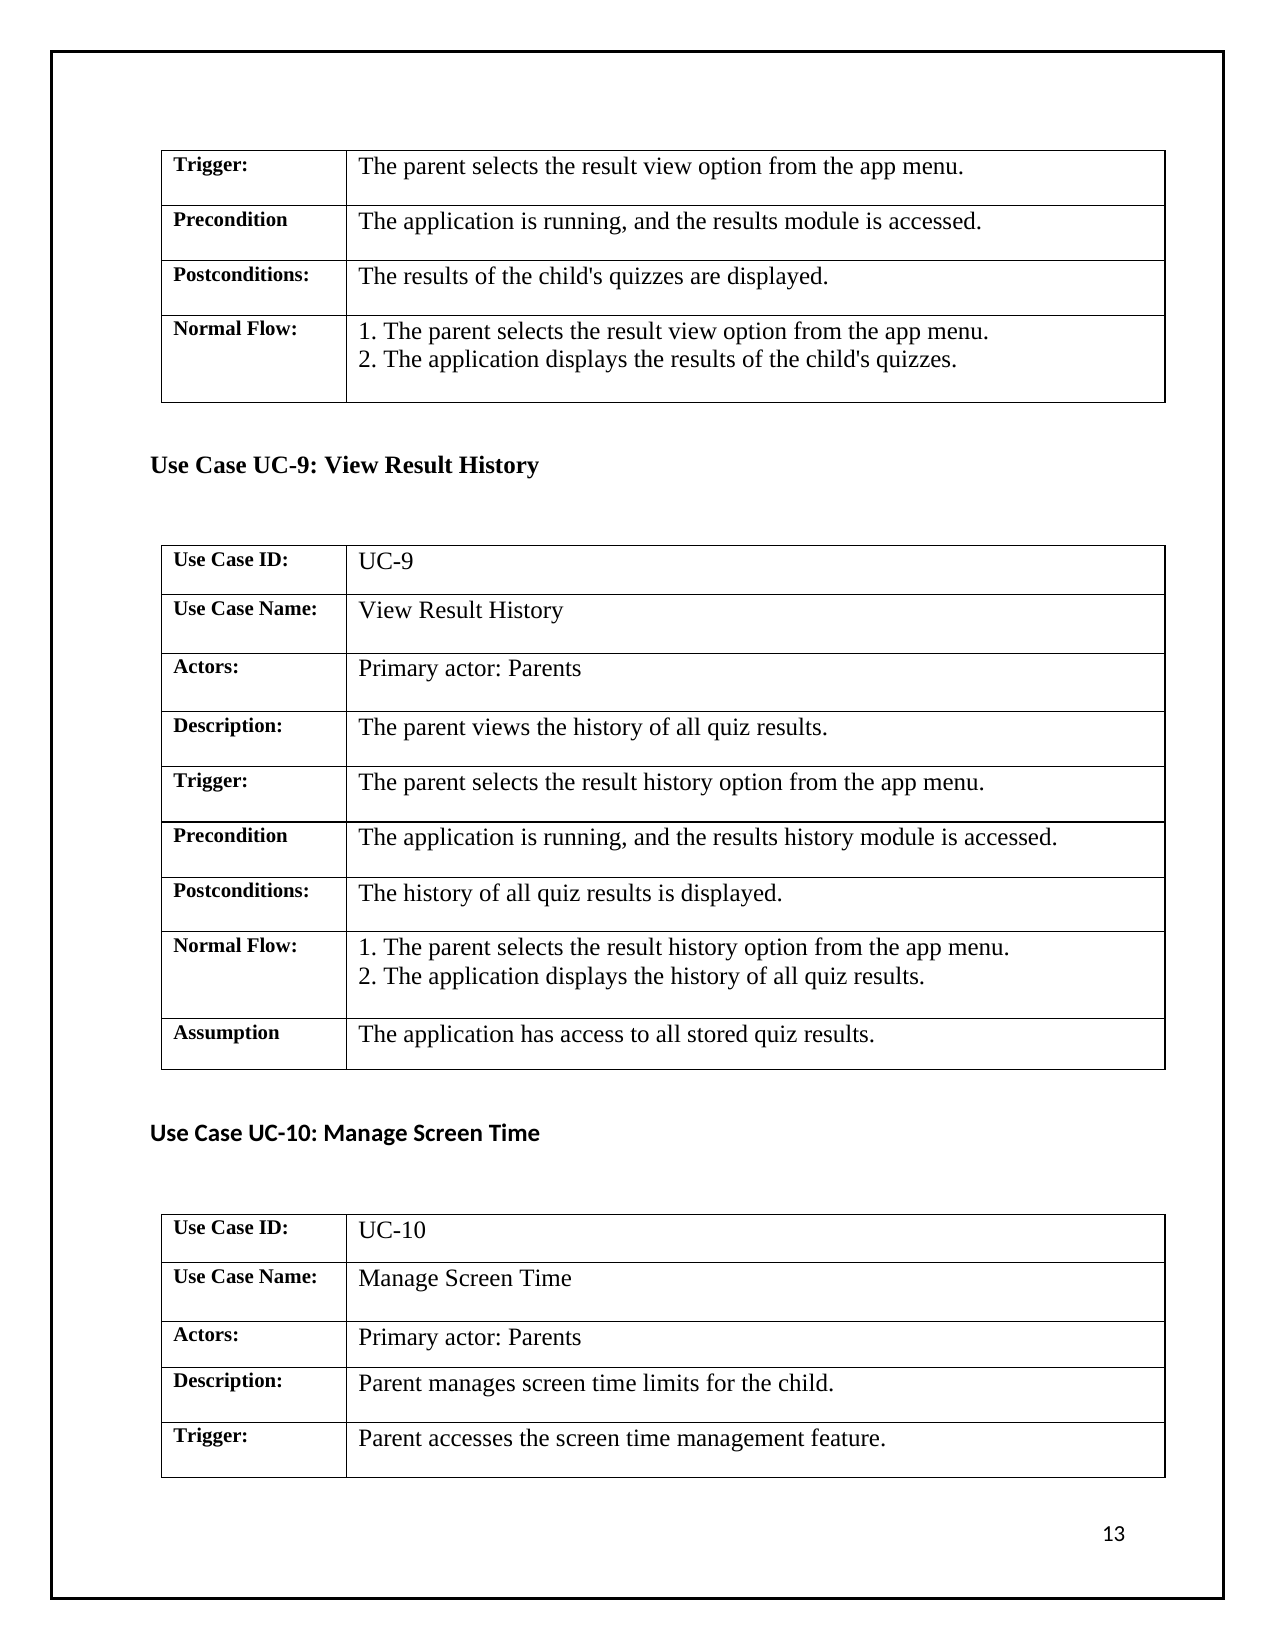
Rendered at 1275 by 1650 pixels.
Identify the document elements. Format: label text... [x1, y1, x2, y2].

text Use Case UC-9: View Result History [150, 450, 1125, 479]
table_cell Precondition [162, 206, 346, 260]
table_cell Use Case Name: [162, 595, 346, 652]
table_cell Description: [162, 712, 346, 766]
table_cell The parent selects the result history option from the app menu. [347, 767, 1164, 821]
table_cell Postconditions: [162, 261, 346, 315]
table_cell The application is running, and the results module is accessed. [347, 206, 1164, 260]
table_cell 1. The parent selects the result history option from the app menu. 2. The application displays the history of all quiz results. [347, 932, 1164, 1018]
table_cell The parent selects the result view option from the app menu. [347, 151, 1164, 205]
table_header UC-9 [347, 546, 1164, 594]
table_cell Parent accesses the screen time management feature. [347, 1423, 1164, 1477]
table_header Use Case ID: [162, 1215, 346, 1262]
table_cell Description: [162, 1368, 346, 1422]
table_cell The application is running, and the results history module is accessed. [347, 823, 1164, 877]
text Use Case UC-10: Manage Screen Time [150, 1117, 1125, 1148]
table_cell Primary actor: Parents [347, 654, 1164, 711]
table_cell Assumption [162, 1019, 346, 1069]
table_cell Normal Flow: [162, 316, 346, 402]
table_cell Use Case Name: [162, 1263, 346, 1321]
table_cell Actors: [162, 1322, 346, 1367]
table_cell The parent views the history of all quiz results. [347, 712, 1164, 766]
table_cell Precondition [162, 823, 346, 877]
table_cell 1. The parent selects the result view option from the app menu. 2. The application displays the results of the child's quizzes. [347, 316, 1164, 402]
table_header UC-10 [347, 1215, 1164, 1262]
table_cell Primary actor: Parents [347, 1322, 1164, 1367]
table_cell View Result History [347, 595, 1164, 652]
table_cell Manage Screen Time [347, 1263, 1164, 1321]
table_cell The application has access to all stored quiz results. [347, 1019, 1164, 1069]
table_cell Actors: [162, 654, 346, 711]
table_cell The results of the child's quizzes are displayed. [347, 261, 1164, 315]
table_header Use Case ID: [162, 546, 346, 594]
table_cell The history of all quiz results is displayed. [347, 878, 1164, 931]
table_cell Trigger: [162, 767, 346, 821]
table_cell Postconditions: [162, 878, 346, 931]
table_cell Normal Flow: [162, 932, 346, 1018]
table_cell Trigger: [162, 1423, 346, 1477]
table_cell Parent manages screen time limits for the child. [347, 1368, 1164, 1422]
table_cell Trigger: [162, 151, 346, 205]
